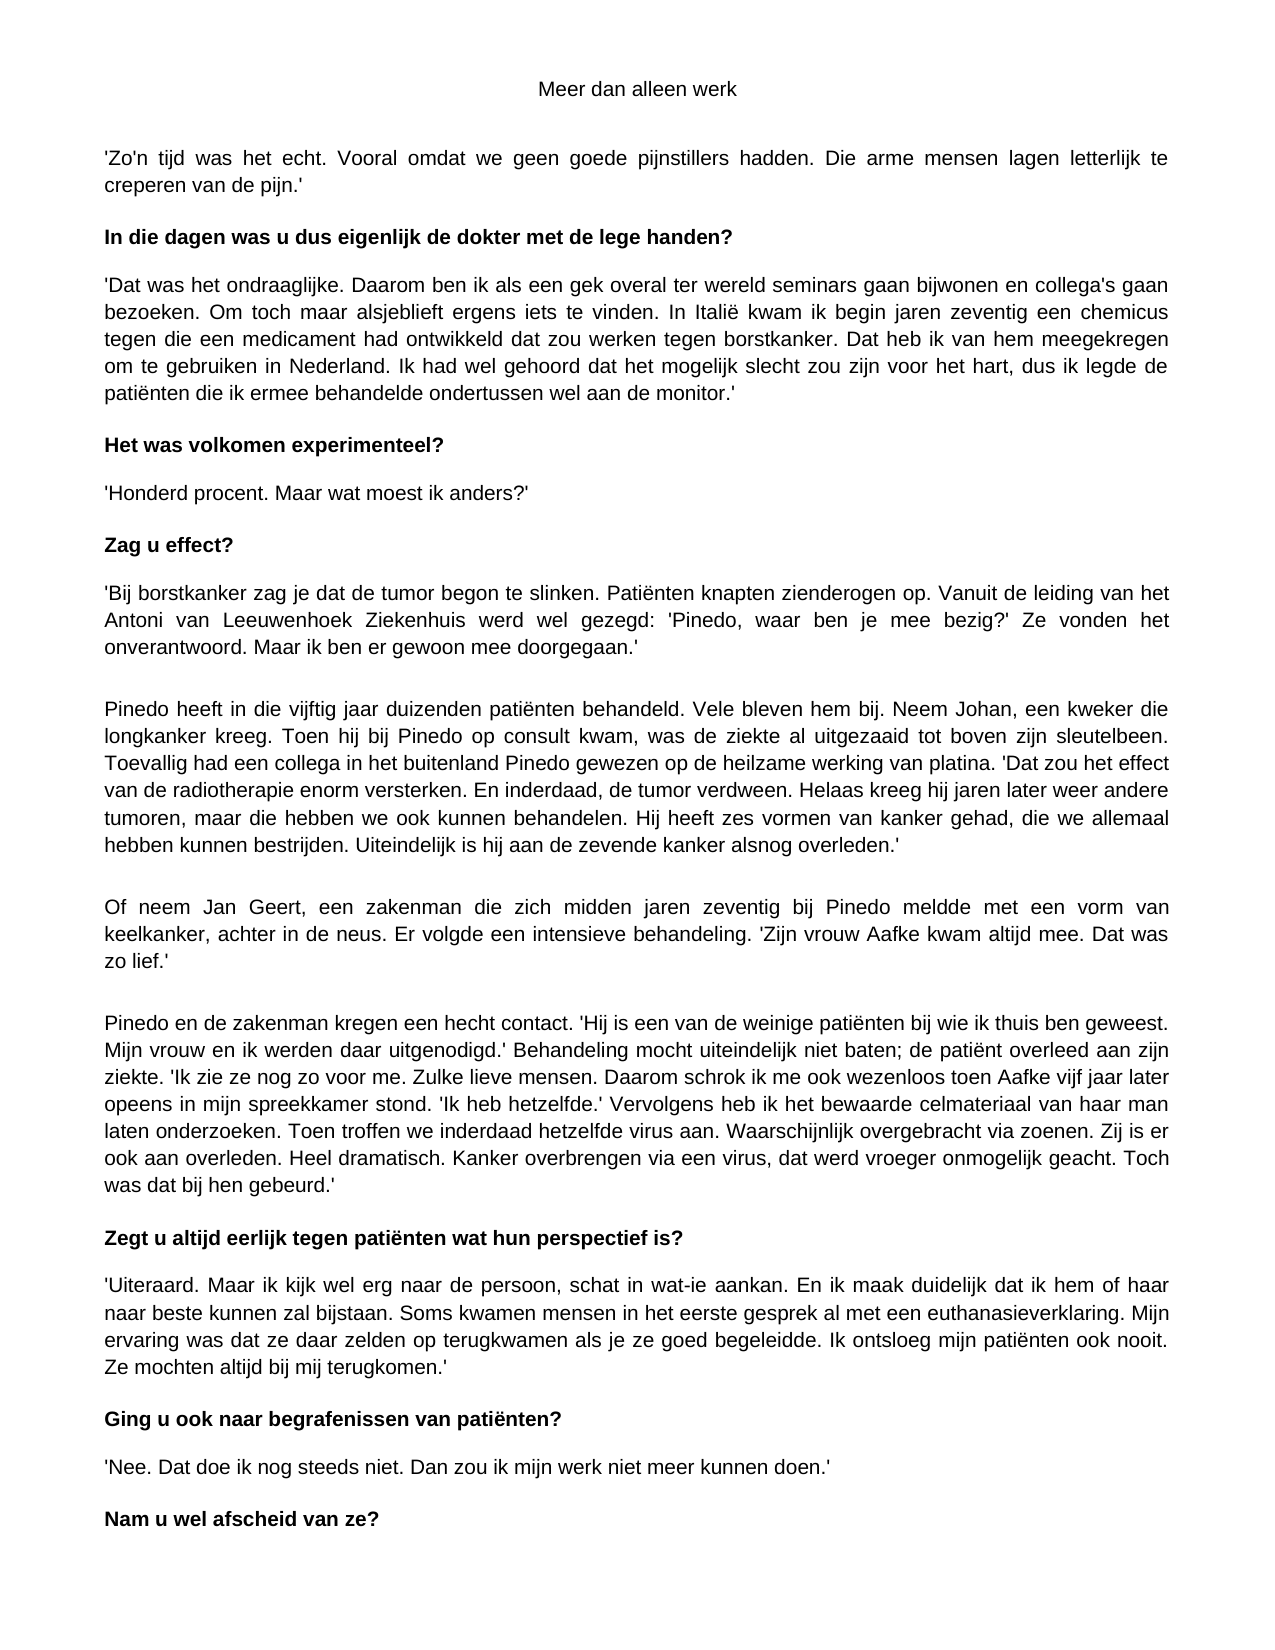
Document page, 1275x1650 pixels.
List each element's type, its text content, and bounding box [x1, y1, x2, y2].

text 'Dat was het ondraaglijke. Daarom ben ik als een gek overal ter wereld seminars gaan bijwonen en collega's gaan bezoeken. Om toch maar alsjeblieft ergens iets te vinden. In Italië kwam ik begin jaren zeventig een chemicus tegen die een medicament had ontwikkeld dat zou werken tegen borstkanker. Dat heb ik van hem meegekregen om te gebruiken in Nederland. Ik had wel gehoord dat het mogelijk slecht zou zijn voor het hart, dus ik legde de patiënten die ik ermee behandelde ondertussen wel aan de monitor.' [104, 269, 1171, 405]
text Pinedo heeft in die vijftig jaar duizenden patiënten behandeld. Vele bleven hem bij. Neem Johan, een kweker die longkanker kreeg. Toen hij bij Pinedo op consult kwam, was de ziekte al uitgezaaid tot boven zijn sleutelbeen. Toevallig had een collega in het buitenland Pinedo gewezen op de heilzame werking van platina. 'Dat zou het effect van de radiotherapie enorm versterken. En inderdaad, de tumor verdween. Helaas kreeg hij jaren later weer andere tumoren, maar die hebben we ook kunnen behandelen. Hij heeft zes vormen van kanker gehad, die we allemaal hebben kunnen bestrijden. Uiteindelijk is hij aan de zevende kanker alsnog overleden.' [104, 694, 1171, 856]
text 'Zo'n tijd was het echt. Vooral omdat we geen goede pijnstillers hadden. Die arme mensen lagen letterlijk te creperen van de pijn.' [104, 142, 1171, 196]
text Pinedo en de zakenman kregen een hecht contact. 'Hij is een van de weinige patiënten bij wie ik thuis ben geweest. Mijn vrouw en ik werden daar uitgenodigd.' Behandeling mocht uiteindelijk niet baten; de patiënt overleed aan zijn ziekte. 'Ik zie ze nog zo voor me. Zulke lieve mensen. Daarom schrok ik me ook wezenloos toen Aafke vijf jaar later opeens in mijn spreekkamer stond. 'Ik heb hetzelfde.' Vervolgens heb ik het bewaarde celmateriaal van haar man laten onderzoeken. Toen troffen we inderdaad hetzelfde virus aan. Waarschijnlijk overgebracht via zoenen. Zij is er ook aan overleden. Heel dramatisch. Kanker overbrengen via een virus, dat werd vroeger onmogelijk geacht. Toch was dat bij hen gebeurd.' [104, 1008, 1171, 1197]
text 'Uiteraard. Maar ik kijk wel erg naar de persoon, schat in wat-ie aankan. En ik maak duidelijk dat ik hem of haar naar beste kunnen zal bijstaan. Soms kwamen mensen in het eerste gesprek al met een euthanasieverklaring. Mijn ervaring was dat ze daar zelden op terugkwamen als je ze goed begeleidde. Ik ontsloeg mijn patiënten ook nooit. Ze mochten altijd bij mij terugkomen.' [104, 1270, 1171, 1378]
text Nam u wel afscheid van ze? [104, 1503, 1171, 1531]
text Ging u ook naar begrafenissen van patiënten? [104, 1403, 1171, 1431]
text Of neem Jan Geert, een zakenman die zich midden jaren zeventig bij Pinedo meldde met een vorm van keelkanker, achter in de neus. Er volgde een intensieve behandeling. 'Zijn vrouw Aafke kwam altijd mee. Dat was zo lief.' [104, 891, 1171, 973]
text Zegt u altijd eerlijk tegen patiënten wat hun perspectief is? [104, 1222, 1171, 1249]
text 'Bij borstkanker zag je dat de tumor begon te slinken. Patiënten knapten zienderogen op. Vanuit de leiding van het Antoni van Leeuwenhoek Ziekenhuis werd wel gezegd: 'Pinedo, waar ben je mee bezig?' Ze vonden het onverantwoord. Maar ik ben er gewoon mee doorgegaan.' [104, 578, 1171, 659]
text 'Honderd procent. Maar wat moest ik anders?' [104, 478, 1171, 505]
text Zag u effect? [104, 530, 1171, 557]
text In die dagen was u dus eigenlijk de dokter met de lege handen? [104, 221, 1171, 248]
text 'Nee. Dat doe ik nog steeds niet. Dan zou ik mijn werk niet meer kunnen doen.' [104, 1451, 1171, 1478]
text Het was volkomen experimenteel? [104, 430, 1171, 457]
